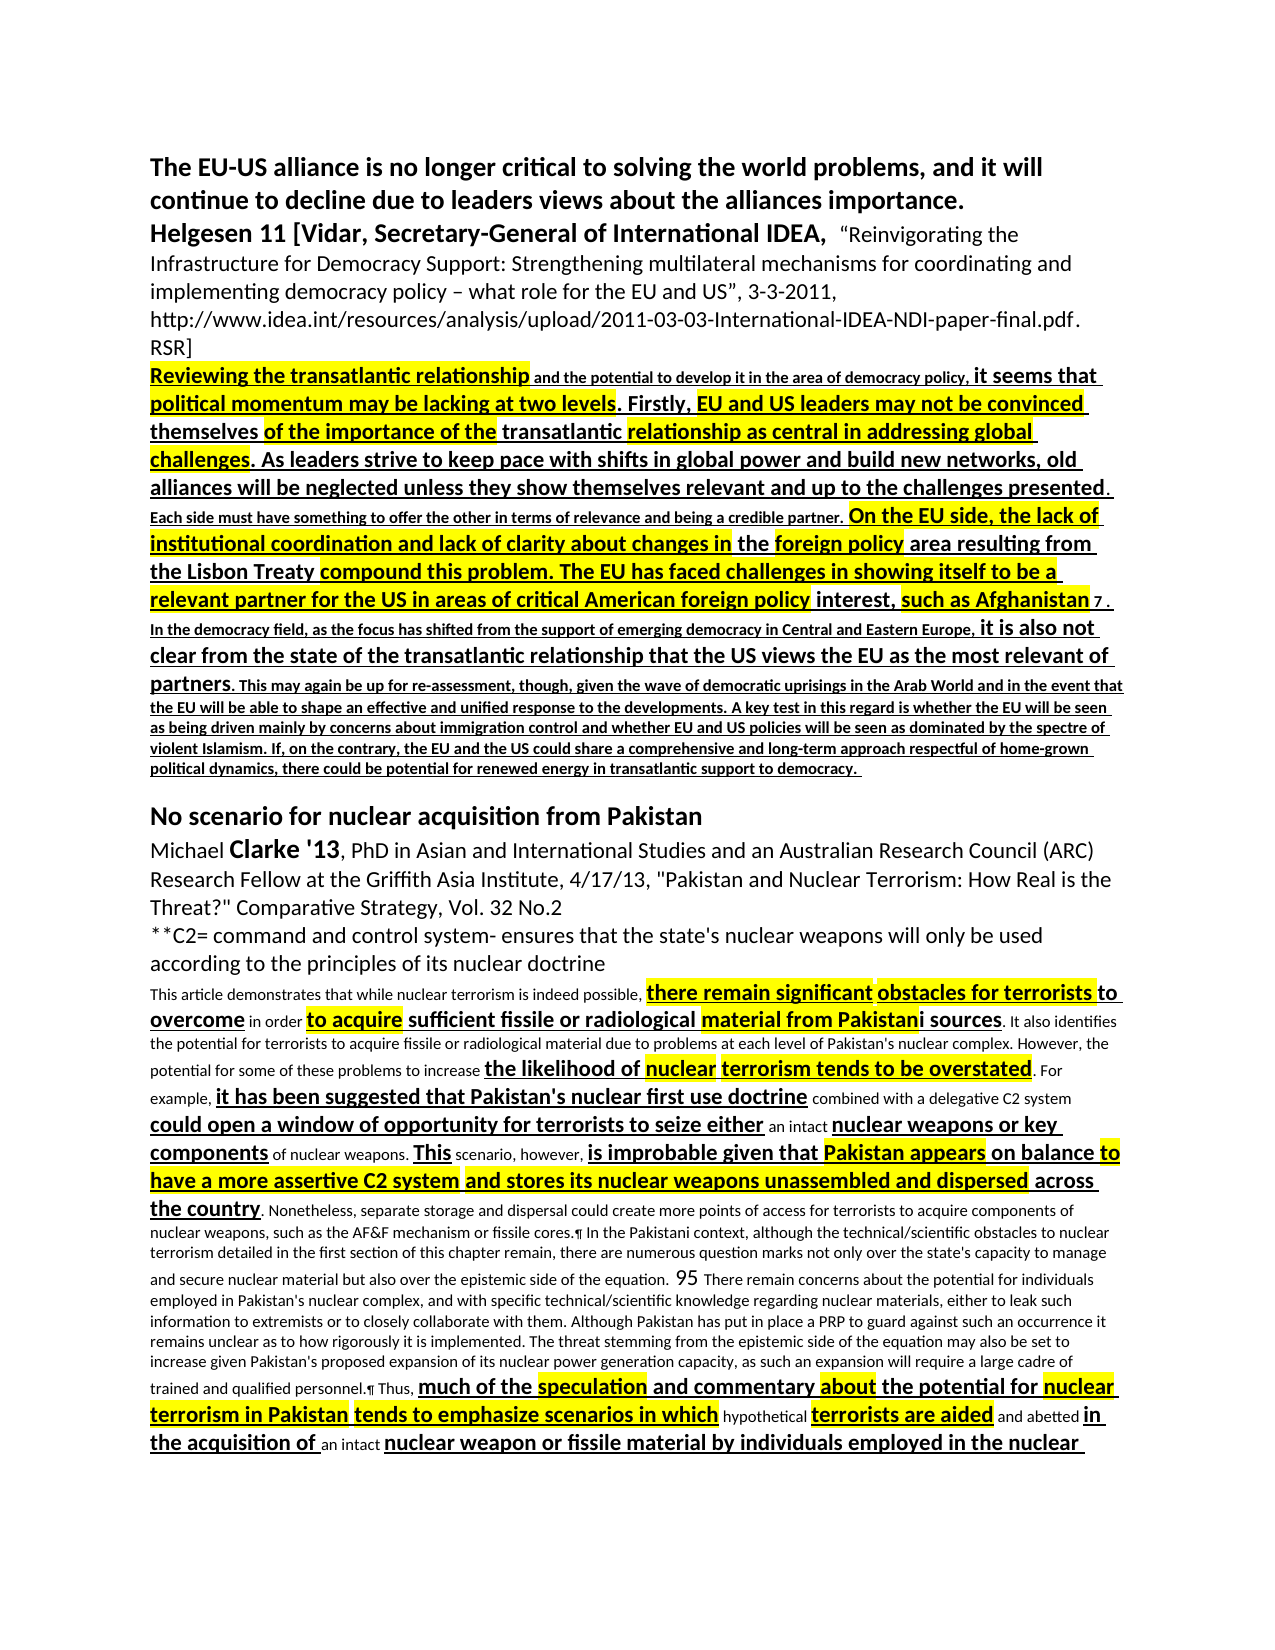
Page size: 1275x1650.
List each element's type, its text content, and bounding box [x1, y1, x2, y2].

text Michael Clarke '13, PhD in Asian and International Studies and an Australian Research Council (ARC) Research Fellow at the Griffith Asia Institute, 4/17/13, "Pakistan and Nuclear Terrorism: How Real is the Threat?" Comparative Strategy, Vol. 32 No.2 [150, 832, 1125, 922]
subtitle No scenario for nuclear acquisition from Pakistan [150, 799, 1125, 832]
subtitle The EU-US alliance is no longer critical to solving the world problems, and it will continue to decline due to leaders views about the alliances importance. [150, 150, 1125, 216]
text Reviewing the transatlantic relationship and the potential to develop it in the area of democracy policy, it seems that political momentum may be lacking at two levels. Firstly, EU and US leaders may not be convinced themselves of the importance of the transatlantic relationship as central in addressing global challenges. As leaders strive to keep pace with shifts in global power and build new networks, old alliances will be neglected unless they show themselves relevant and up to the challenges presented. Each side must have something to offer the other in terms of relevance and being a credible partner. On the EU side, the lack of institutional coordination and lack of clarity about changes in the foreign policy area resulting from the Lisbon Treaty compound this problem. The EU has faced challenges in showing itself to be a relevant partner for the US in areas of critical American foreign policy interest, such as Afghanistan 7 . In the democracy field, as the focus has shifted from the support of emerging democracy in Central and Eastern Europe, it is also not clear from the state of the transatlantic relationship that the US views the EU as the most relevant of partners. This may again be up for re-assessment, though, given the wave of democratic uprisings in the Arab World and in the event that the EU will be able to shape an effective and unified response to the developments. A key test in this regard is whether the EU will be seen as being driven mainly by concerns about immigration control and whether EU and US policies will be seen as dominated by the spectre of violent Islamism. If, on the contrary, the EU and the US could share a comprehensive and long-term approach respectful of home-grown political dynamics, there could be potential for renewed energy in transatlantic support to democracy. [150, 361, 1125, 779]
text **C2= command and control system- ensures that the state's nuclear weapons will only be used according to the principles of its nuclear doctrine [150, 922, 1125, 978]
text Helgesen 11 [Vidar, Secretary-General of International IDEA, “Reinvigorating the Infrastructure for Democracy Support: Strengthening multilateral mechanisms for coordinating and implementing democracy policy – what role for the EU and US”, 3-3-2011, http://www.idea.int/resources/analysis/upload/2011-03-03-International-IDEA-NDI-paper-final.pdf. RSR] [150, 216, 1125, 361]
